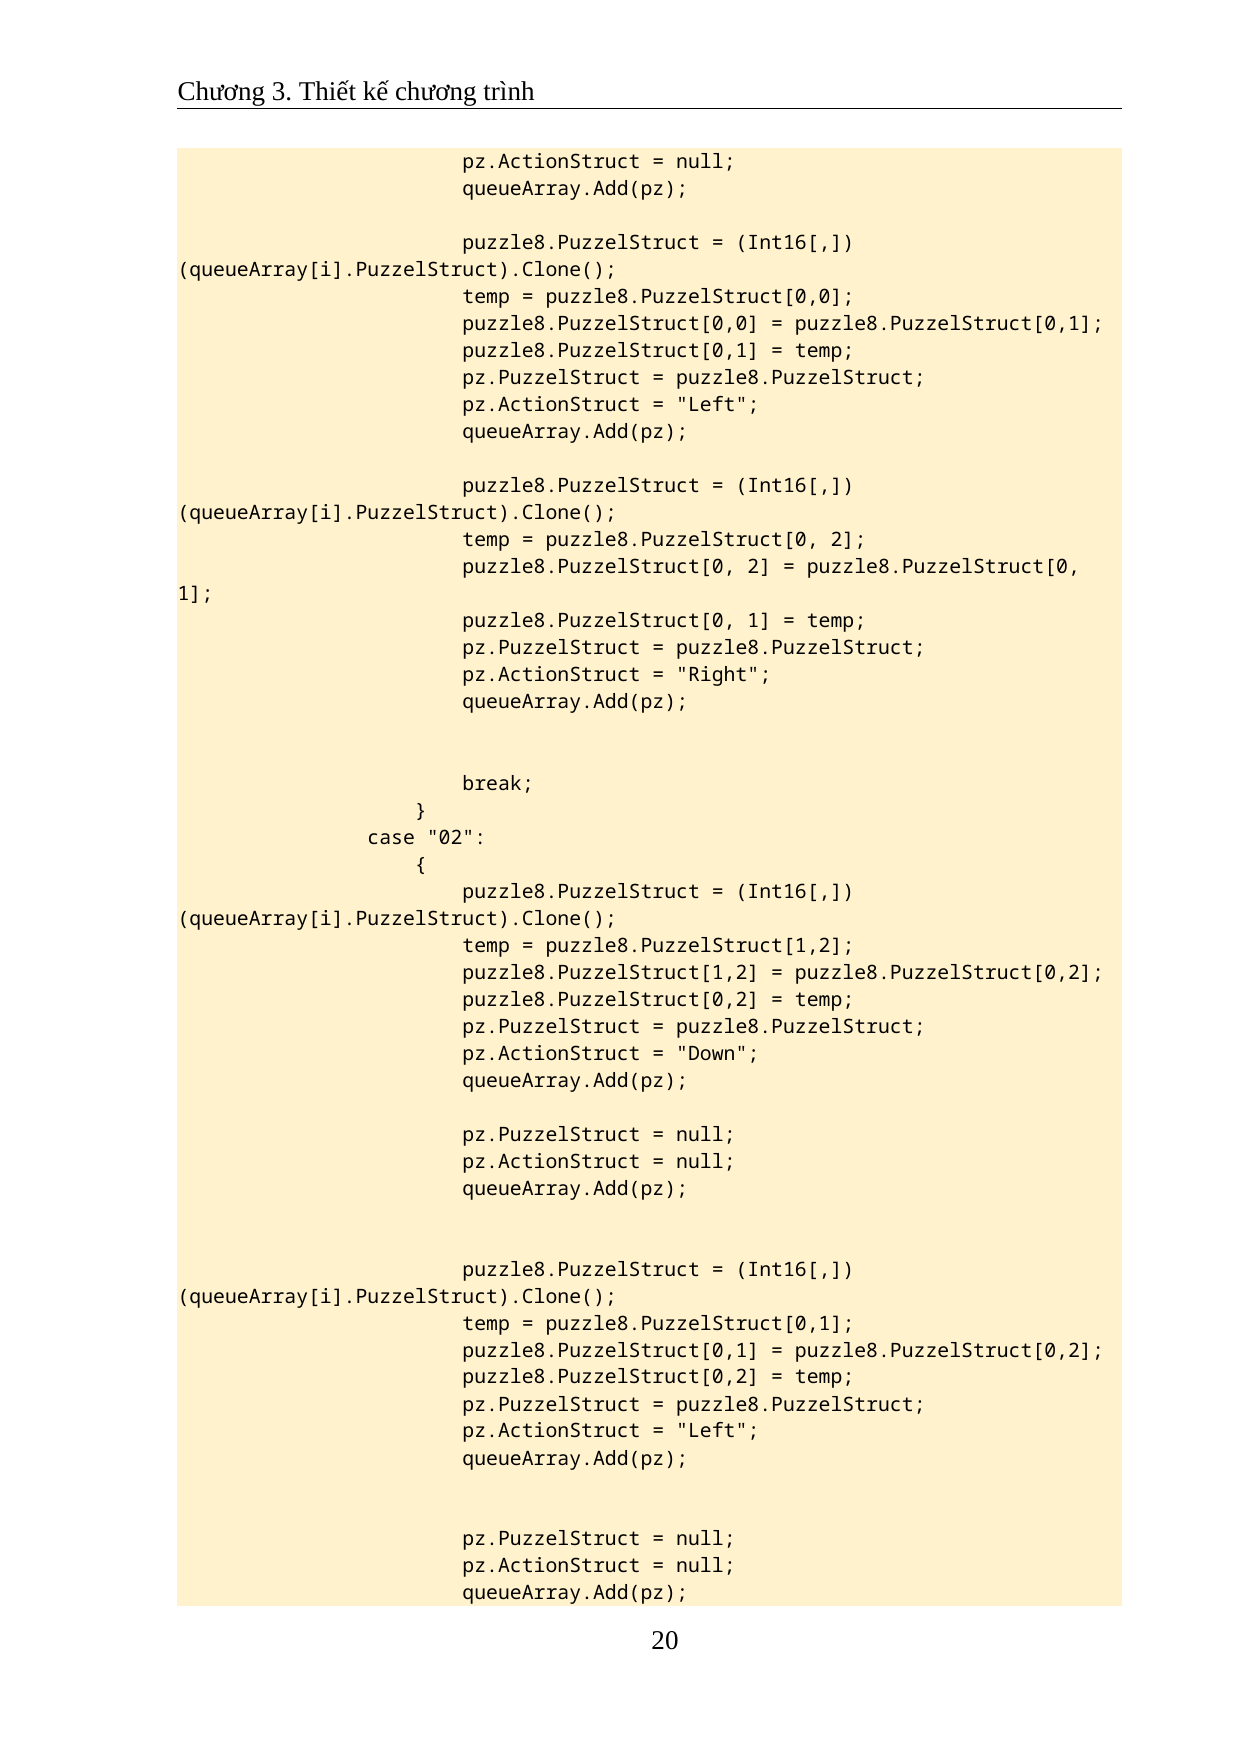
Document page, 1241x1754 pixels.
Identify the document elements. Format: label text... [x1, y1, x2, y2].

text pz.PuzzelStruct = null; [177, 1525, 1122, 1552]
text puzzle8.PuzzelStruct[0,0] = puzzle8.PuzzelStruct[0,1]; [177, 309, 1122, 337]
text queueArray.Add(pz); [177, 1066, 1122, 1093]
text pz.ActionStruct = null; [177, 1147, 1122, 1174]
text pz.ActionStruct = "Left"; [177, 391, 1122, 417]
text queueArray.Add(pz); [177, 1174, 1122, 1201]
text queueArray.Add(pz); [177, 417, 1122, 444]
text { [177, 850, 1122, 877]
text puzzle8.PuzzelStruct[0, 2] = puzzle8.PuzzelStruct[0, 1]; [177, 552, 1122, 606]
text queueArray.Add(pz); [177, 175, 1122, 202]
text queueArray.Add(pz); [177, 1579, 1122, 1606]
text } [177, 796, 1122, 823]
text case "02": [177, 823, 1122, 850]
text puzzle8.PuzzelStruct[0,2] = temp; [177, 985, 1122, 1012]
text pz.ActionStruct = null; [177, 148, 1122, 175]
text pz.PuzzelStruct = puzzle8.PuzzelStruct; [177, 633, 1122, 660]
text puzzle8.PuzzelStruct = (Int16[,])(queueArray[i].PuzzelStruct).Clone(); [177, 1255, 1122, 1309]
text queueArray.Add(pz); [177, 1444, 1122, 1471]
text temp = puzzle8.PuzzelStruct[1,2]; [177, 931, 1122, 958]
text puzzle8.PuzzelStruct[0,1] = temp; [177, 337, 1122, 363]
text pz.PuzzelStruct = null; [177, 1120, 1122, 1147]
text pz.ActionStruct = null; [177, 1552, 1122, 1579]
text queueArray.Add(pz); [177, 687, 1122, 714]
text puzzle8.PuzzelStruct[0,1] = puzzle8.PuzzelStruct[0,2]; [177, 1336, 1122, 1363]
text puzzle8.PuzzelStruct = (Int16[,])(queueArray[i].PuzzelStruct).Clone(); [177, 229, 1122, 283]
text puzzle8.PuzzelStruct = (Int16[,])(queueArray[i].PuzzelStruct).Clone(); [177, 877, 1122, 931]
text puzzle8.PuzzelStruct[0,2] = temp; [177, 1363, 1122, 1390]
text temp = puzzle8.PuzzelStruct[0,0]; [177, 283, 1122, 309]
text puzzle8.PuzzelStruct[0, 1] = temp; [177, 606, 1122, 633]
text pz.PuzzelStruct = puzzle8.PuzzelStruct; [177, 363, 1122, 391]
text break; [177, 769, 1122, 796]
text puzzle8.PuzzelStruct[1,2] = puzzle8.PuzzelStruct[0,2]; [177, 958, 1122, 985]
text temp = puzzle8.PuzzelStruct[0,1]; [177, 1309, 1122, 1336]
text puzzle8.PuzzelStruct = (Int16[,])(queueArray[i].PuzzelStruct).Clone(); [177, 471, 1122, 525]
text pz.ActionStruct = "Left"; [177, 1417, 1122, 1444]
text pz.ActionStruct = "Right"; [177, 660, 1122, 687]
text pz.PuzzelStruct = puzzle8.PuzzelStruct; [177, 1012, 1122, 1039]
text pz.ActionStruct = "Down"; [177, 1039, 1122, 1066]
text pz.PuzzelStruct = puzzle8.PuzzelStruct; [177, 1390, 1122, 1417]
text temp = puzzle8.PuzzelStruct[0, 2]; [177, 525, 1122, 552]
